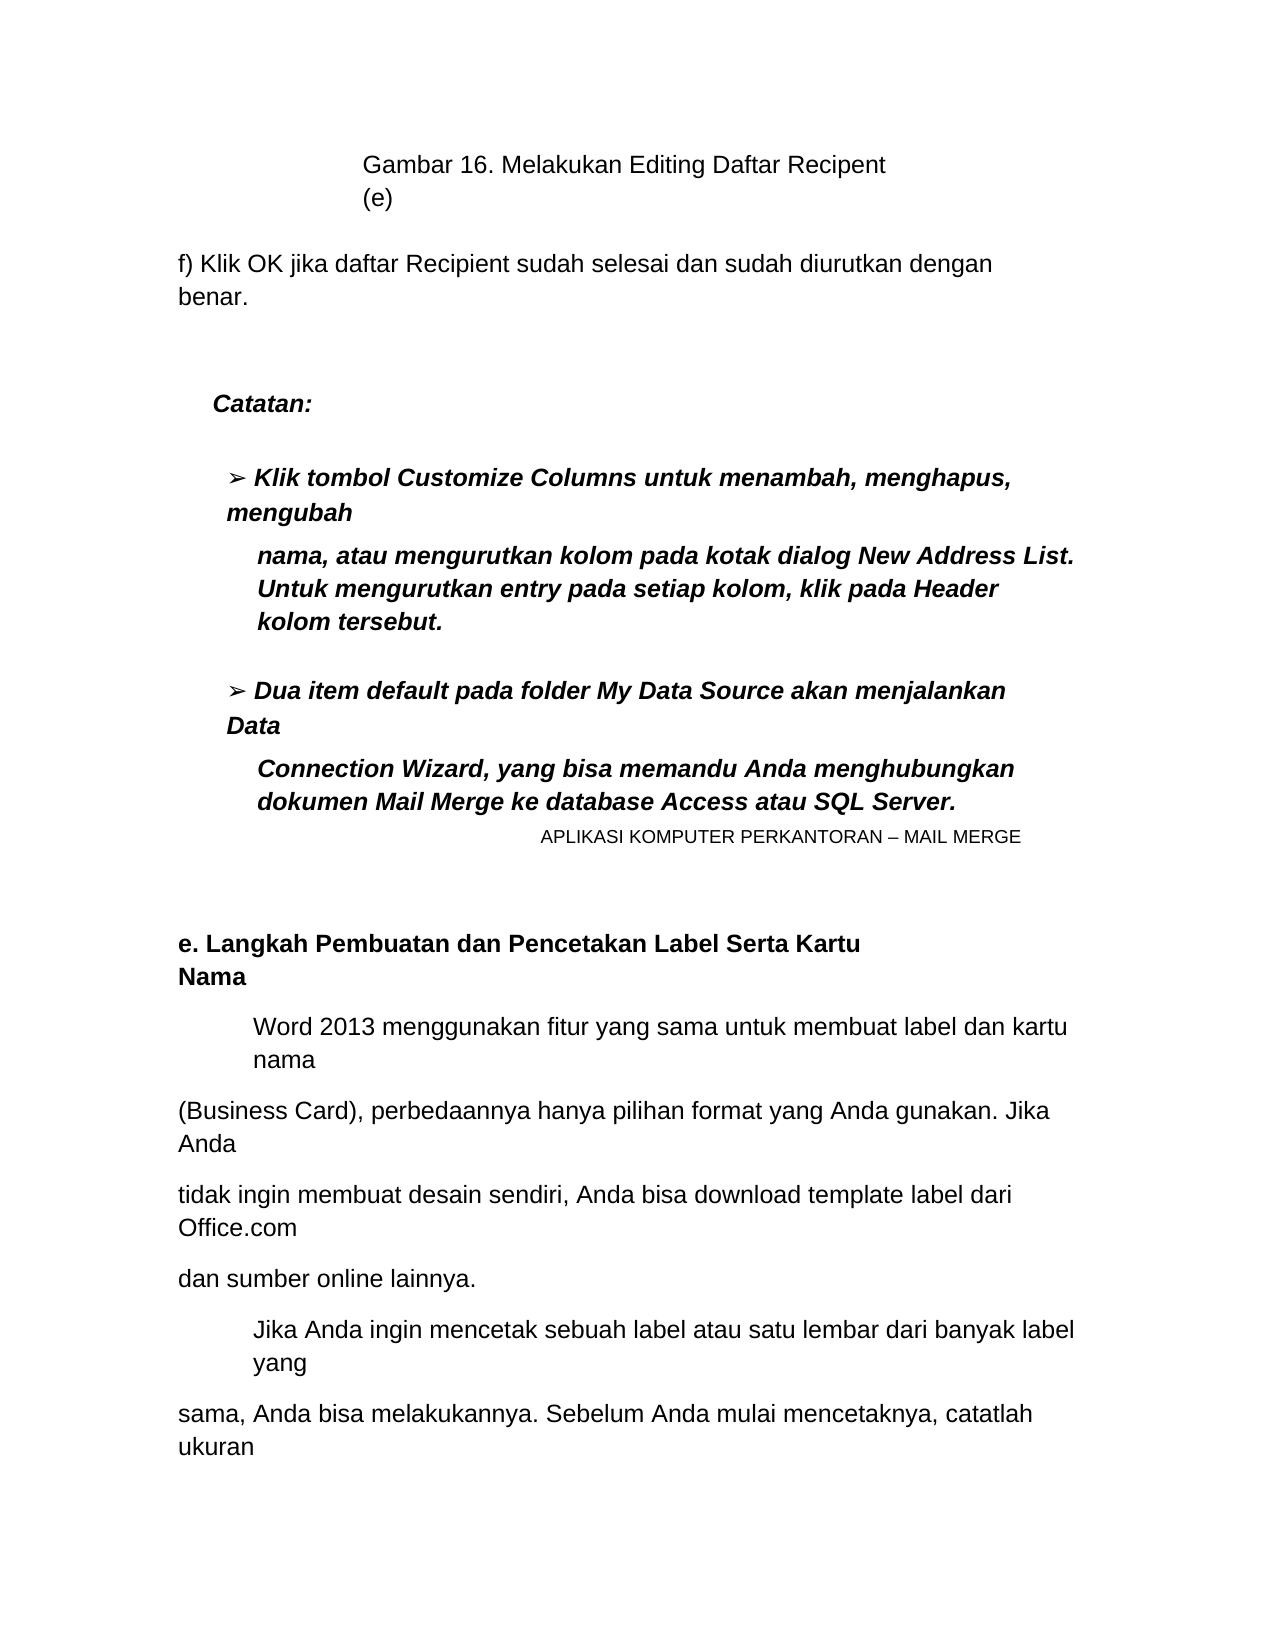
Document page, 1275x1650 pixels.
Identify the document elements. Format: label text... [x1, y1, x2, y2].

text Gambar 16. Melakukan Editing Daftar Recipent (e) [362, 150, 915, 212]
text dan sumber online lainnya. [178, 1264, 486, 1293]
text ➢ Dua item default pada folder My Data Source akan menjalankan Data [226, 673, 1022, 740]
text tidak ingin membuat desain sendiri, Anda bisa download template label dari Office.com [178, 1180, 1095, 1242]
text Word 2013 menggunakan fitur yang sama untuk membuat label dan kartu nama [253, 1012, 1088, 1074]
text nama, atau mengurutkan kolom pada kotak dialog New Address List. Untuk mengurutkan entry pada setiap kolom, klik pada Header kolom tersebut. [257, 541, 1080, 636]
text (Business Card), perbedaannya hanya pilihan format yang Anda gunakan. Jika Anda [178, 1096, 1059, 1158]
text Connection Wizard, yang bisa memandu Anda menghubungkan dokumen Mail Merge ke database Access atau SQL Server. [257, 754, 1059, 815]
text e. Langkah Pembuatan dan Pencetakan Label Serta Kartu Nama [178, 929, 916, 991]
text f) Klik OK jika daftar Recipient sudah selesai dan sudah diurutkan dengan benar. [178, 249, 1049, 311]
text sama, Anda bisa melakukannya. Sebelum Anda mulai mencetaknya, catatlah ukuran [178, 1399, 1058, 1461]
text APLIKASI KOMPUTER PERKANTORAN – MAIL MERGE 17 [540, 820, 1114, 848]
text ➢ Klik tombol Customize Columns untuk menambah, menghapus, mengubah [226, 460, 1069, 527]
text Catatan: [212, 389, 339, 418]
text Jika Anda ingin mencetak sebuah label atau satu lembar dari banyak label yang [253, 1315, 1083, 1377]
